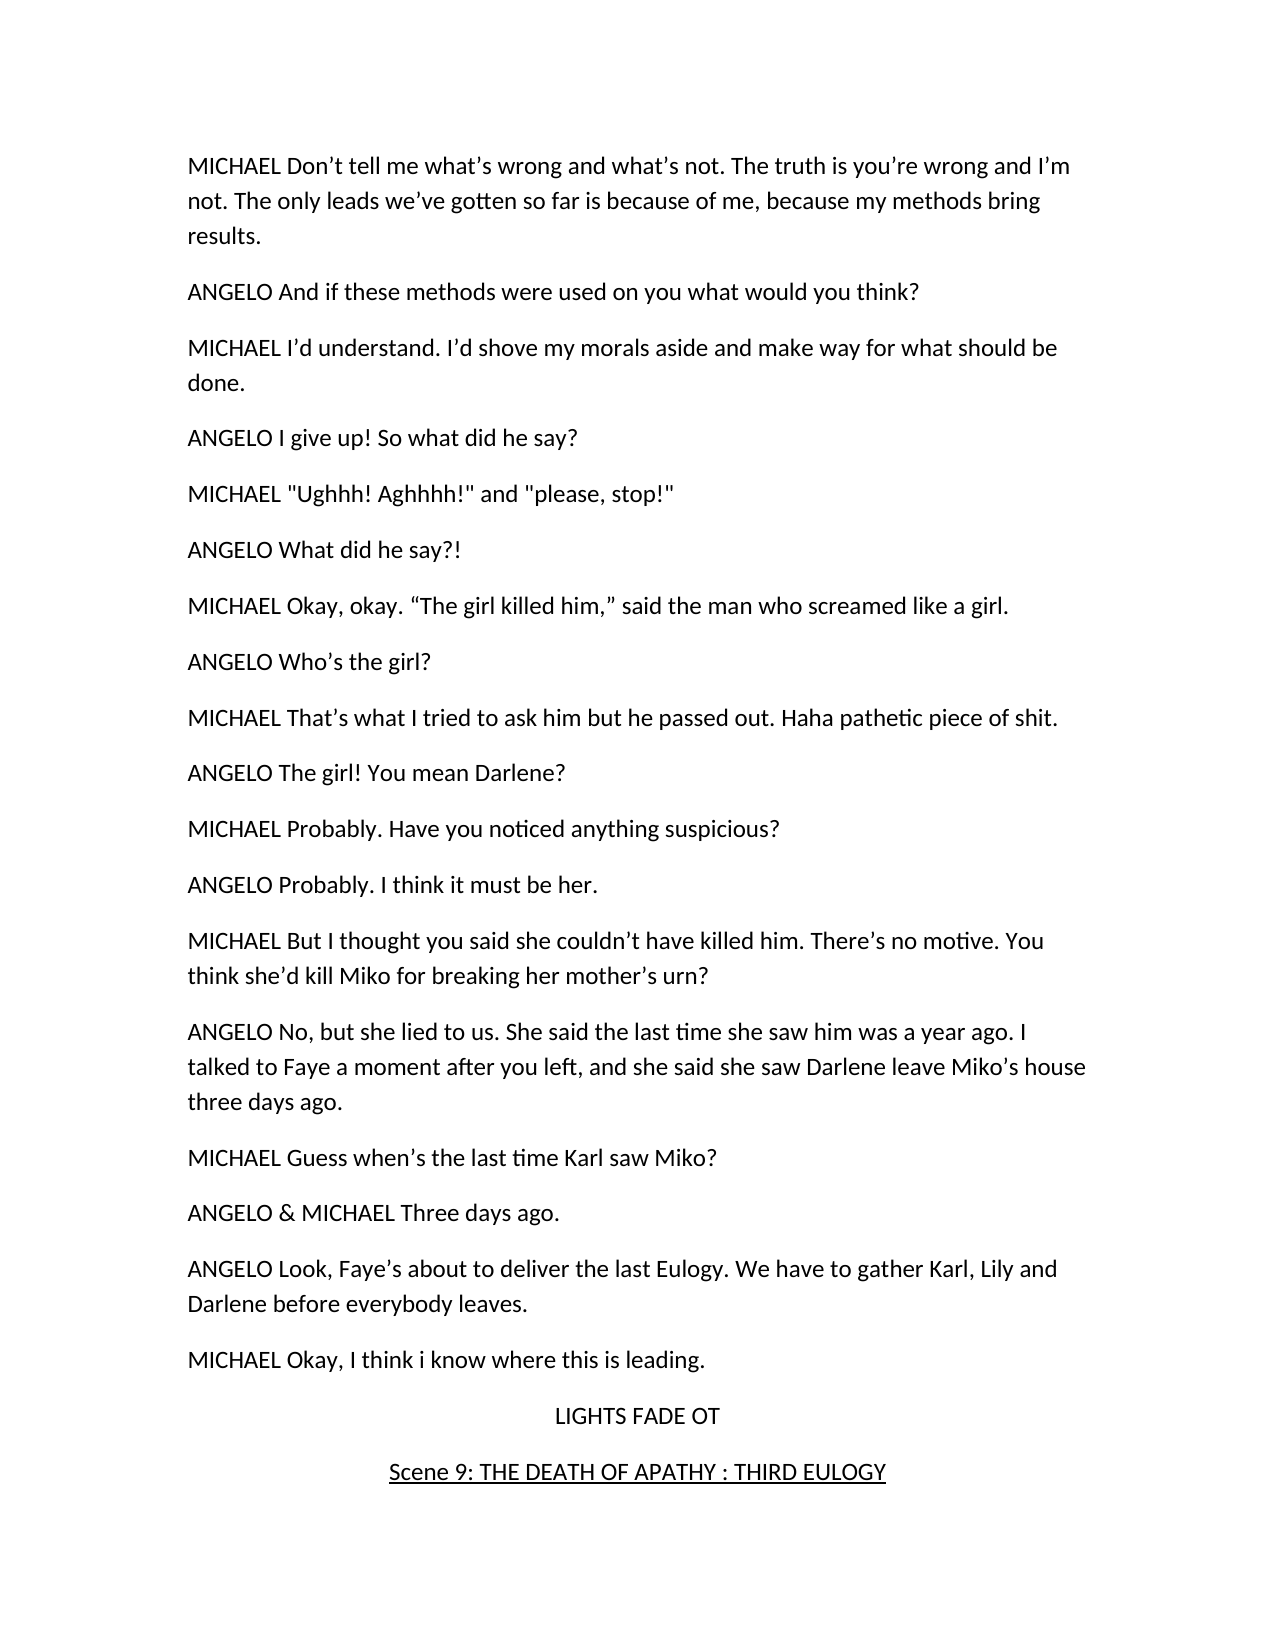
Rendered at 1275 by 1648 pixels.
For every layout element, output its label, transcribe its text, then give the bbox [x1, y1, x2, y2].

text MICHAEL Don’t tell me what’s wrong and what’s not. The truth is you’re wrong and I’m not. The only leads we’ve gotten so far is because of me, because my methods bring results. [187, 150, 1088, 251]
text ANGELO & MICHAEL Three days ago. [187, 1197, 1088, 1228]
text MICHAEL Okay, I think i know where this is leading. [187, 1344, 1088, 1375]
text MICHAEL Guess when’s the last time Karl saw Miko? [187, 1142, 1088, 1172]
text ANGELO No, but she lied to us. She said the last time she saw him was a year ago. I talked to Faye a moment after you left, and she said she saw Darlene leave Miko’s house three days ago. [187, 1016, 1088, 1116]
text MICHAEL Probably. Have you noticed anything suspicious? [187, 813, 1088, 844]
text ANGELO The girl! You mean Darlene? [187, 757, 1088, 788]
text ANGELO And if these methods were used on you what would you think? [187, 276, 1088, 306]
text MICHAEL Okay, okay. “The girl killed him,” said the man who screamed like a girl. [187, 590, 1088, 621]
text Scene 9: THE DEATH OF APATHY : THIRD EULOGY [187, 1456, 1088, 1486]
text ANGELO I give up! So what did he say? [187, 422, 1088, 453]
text ANGELO Look, Faye’s about to deliver the last Eulogy. We have to gather Karl, Lily and Darlene before everybody leaves. [187, 1253, 1088, 1319]
text ANGELO Probably. I think it must be her. [187, 869, 1088, 900]
text MICHAEL I’d understand. I’d shove my morals aside and make way for what should be done. [187, 332, 1088, 397]
text ANGELO Who’s the girl? [187, 646, 1088, 676]
text MICHAEL "Ughhh! Aghhhh!" and "please, stop!" [187, 478, 1088, 509]
text MICHAEL But I thought you said she couldn’t have killed him. There’s no motive. You think she’d kill Miko for breaking her mother’s urn? [187, 925, 1088, 991]
text MICHAEL That’s what I tried to ask him but he passed out. Haha pathetic piece of shit. [187, 702, 1088, 732]
text LIGHTS FADE OT [187, 1400, 1088, 1431]
text ANGELO What did he say?! [187, 534, 1088, 565]
